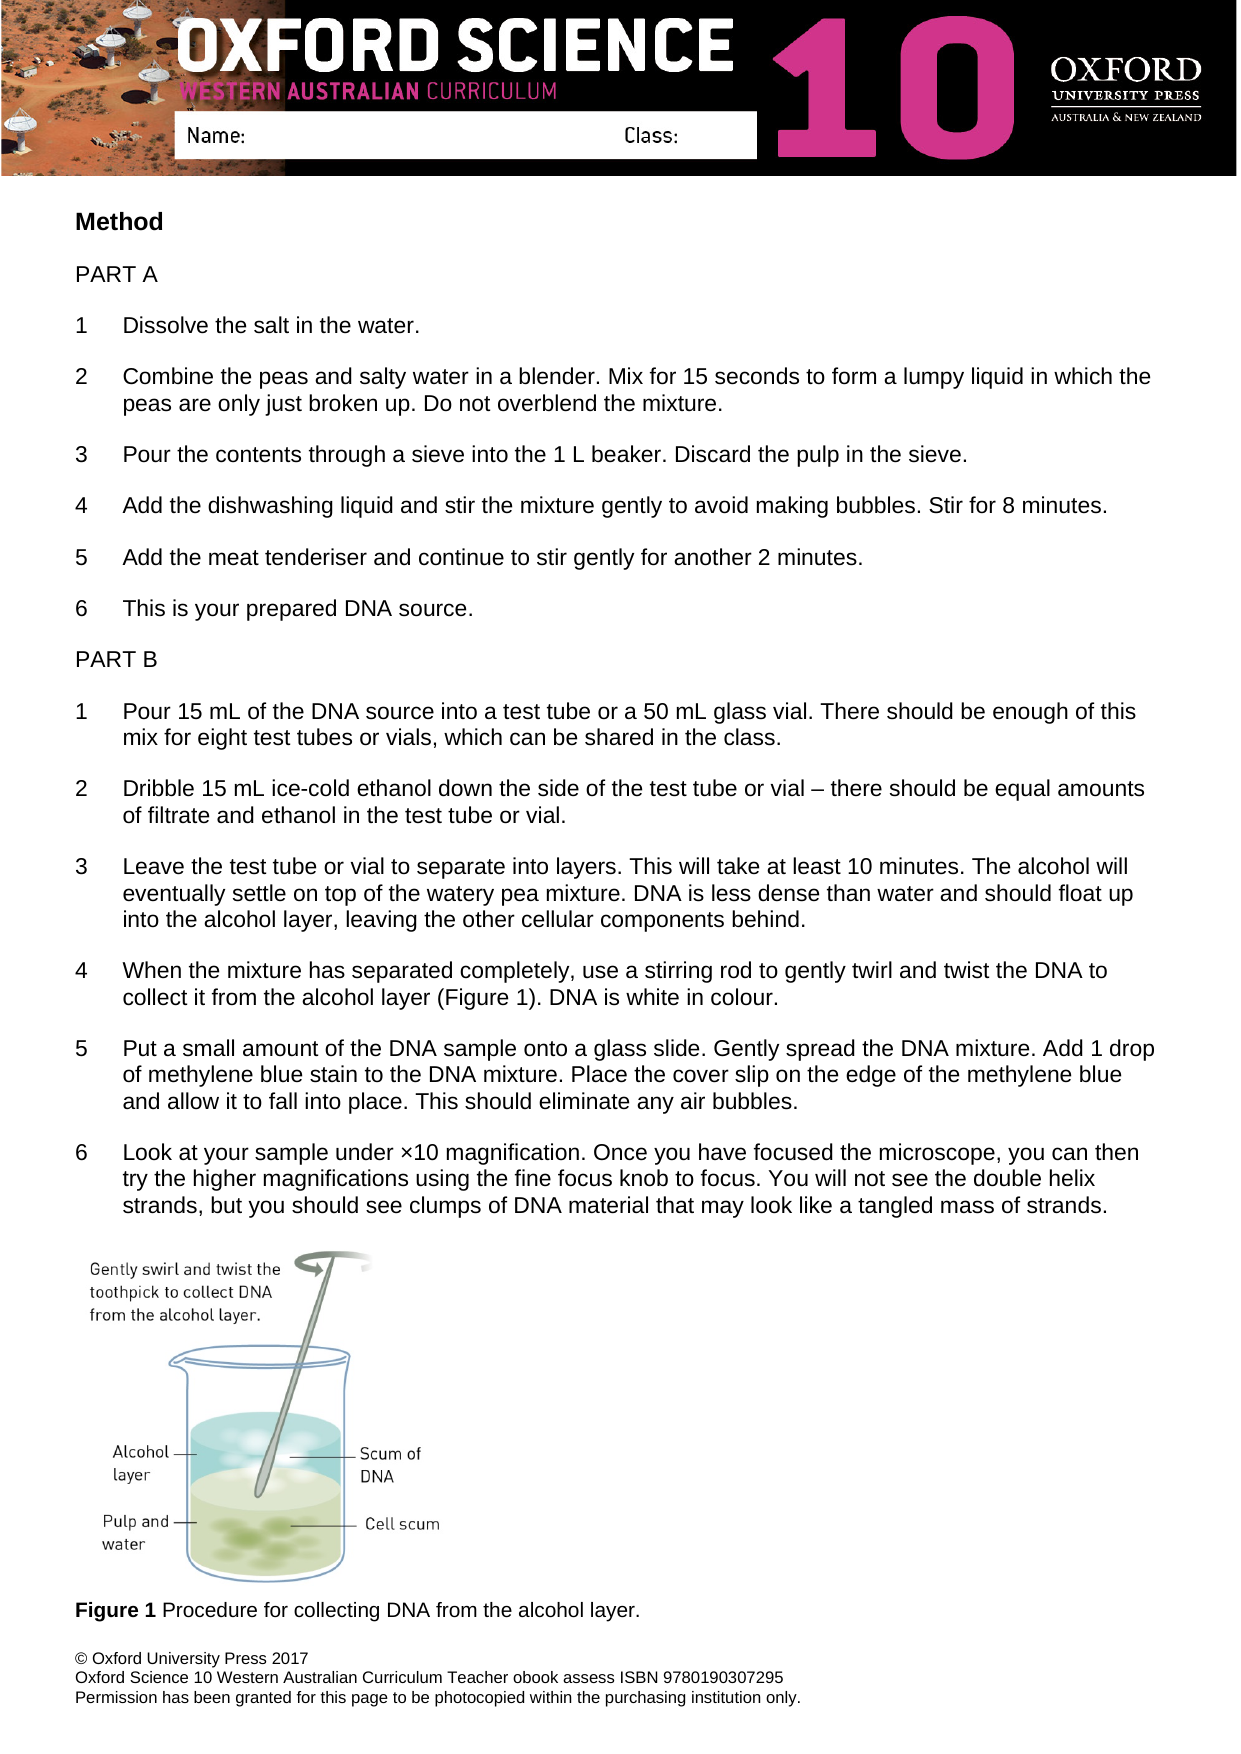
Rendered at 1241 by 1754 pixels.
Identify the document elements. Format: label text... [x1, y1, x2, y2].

list 2 Dribble 15 mL ice-cold ethanol down the side of the test tube or vial – there should be equal amounts of filtrate and ethanol in the test tube or vial. [75, 775, 1165, 828]
text Method [75, 207, 1165, 236]
list 1 Dissolve the salt in the water. [75, 312, 1165, 338]
text PART B [75, 646, 1165, 673]
text PART A [75, 261, 1165, 287]
list 4 Add the dishwashing liquid and stir the mixture gently to avoid making bubbles. Stir for 8 minutes. [75, 492, 1165, 519]
list 1 Pour 15 mL of the DNA source into a test tube or a 50 mL glass vial. There should be enough of this mix for eight test tubes or vials, which can be shared in the class. [75, 698, 1165, 750]
picture [0, 0, 1236, 175]
list 2 Combine the peas and salty water in a blender. Mix for 15 seconds to form a lumpy liquid in which the peas are only just broken up. Do not overblend the mixture. [75, 363, 1165, 416]
list 6 This is your prepared DNA source. [75, 595, 1165, 621]
list 5 Add the meat tenderiser and continue to stir gently for another 2 minutes. [75, 544, 1165, 570]
list 3 Pour the contents through a sieve into the 1 L beaker. Discard the pulp in the sieve. [75, 441, 1165, 467]
list 6 Look at your sample under ×10 magnification. Once you have focused the microscope, you can then try the higher magnifications using the fine focus knob to focus. You will not see the double helix strands, but you should see clumps of DNA material that may look like a tangled mass of strands. [75, 1139, 1165, 1218]
list 5 Put a small amount of the DNA sample onto a glass slide. Gently spread the DNA mixture. Add 1 drop of methylene blue stain to the DNA mixture. Place the cover slip on the edge of the methylene blue and allow it to fall into place. This should eliminate any air bubbles. [75, 1035, 1165, 1114]
text Figure 1 Procedure for collecting DNA from the alcohol layer. [75, 1598, 1165, 1622]
list 3 Leave the test tube or vial to separate into layers. This will take at least 10 minutes. The alcohol will eventually settle on top of the watery pea mixture. DNA is less dense than water and should float up into the alcohol layer, leaving the other cellular components behind. [75, 853, 1165, 932]
picture [75, 1230, 452, 1586]
list 4 When the mixture has separated completely, use a stirring rod to gently twirl and twist the DNA to collect it from the alcohol layer (Figure 1). DNA is white in colour. [75, 957, 1165, 1010]
